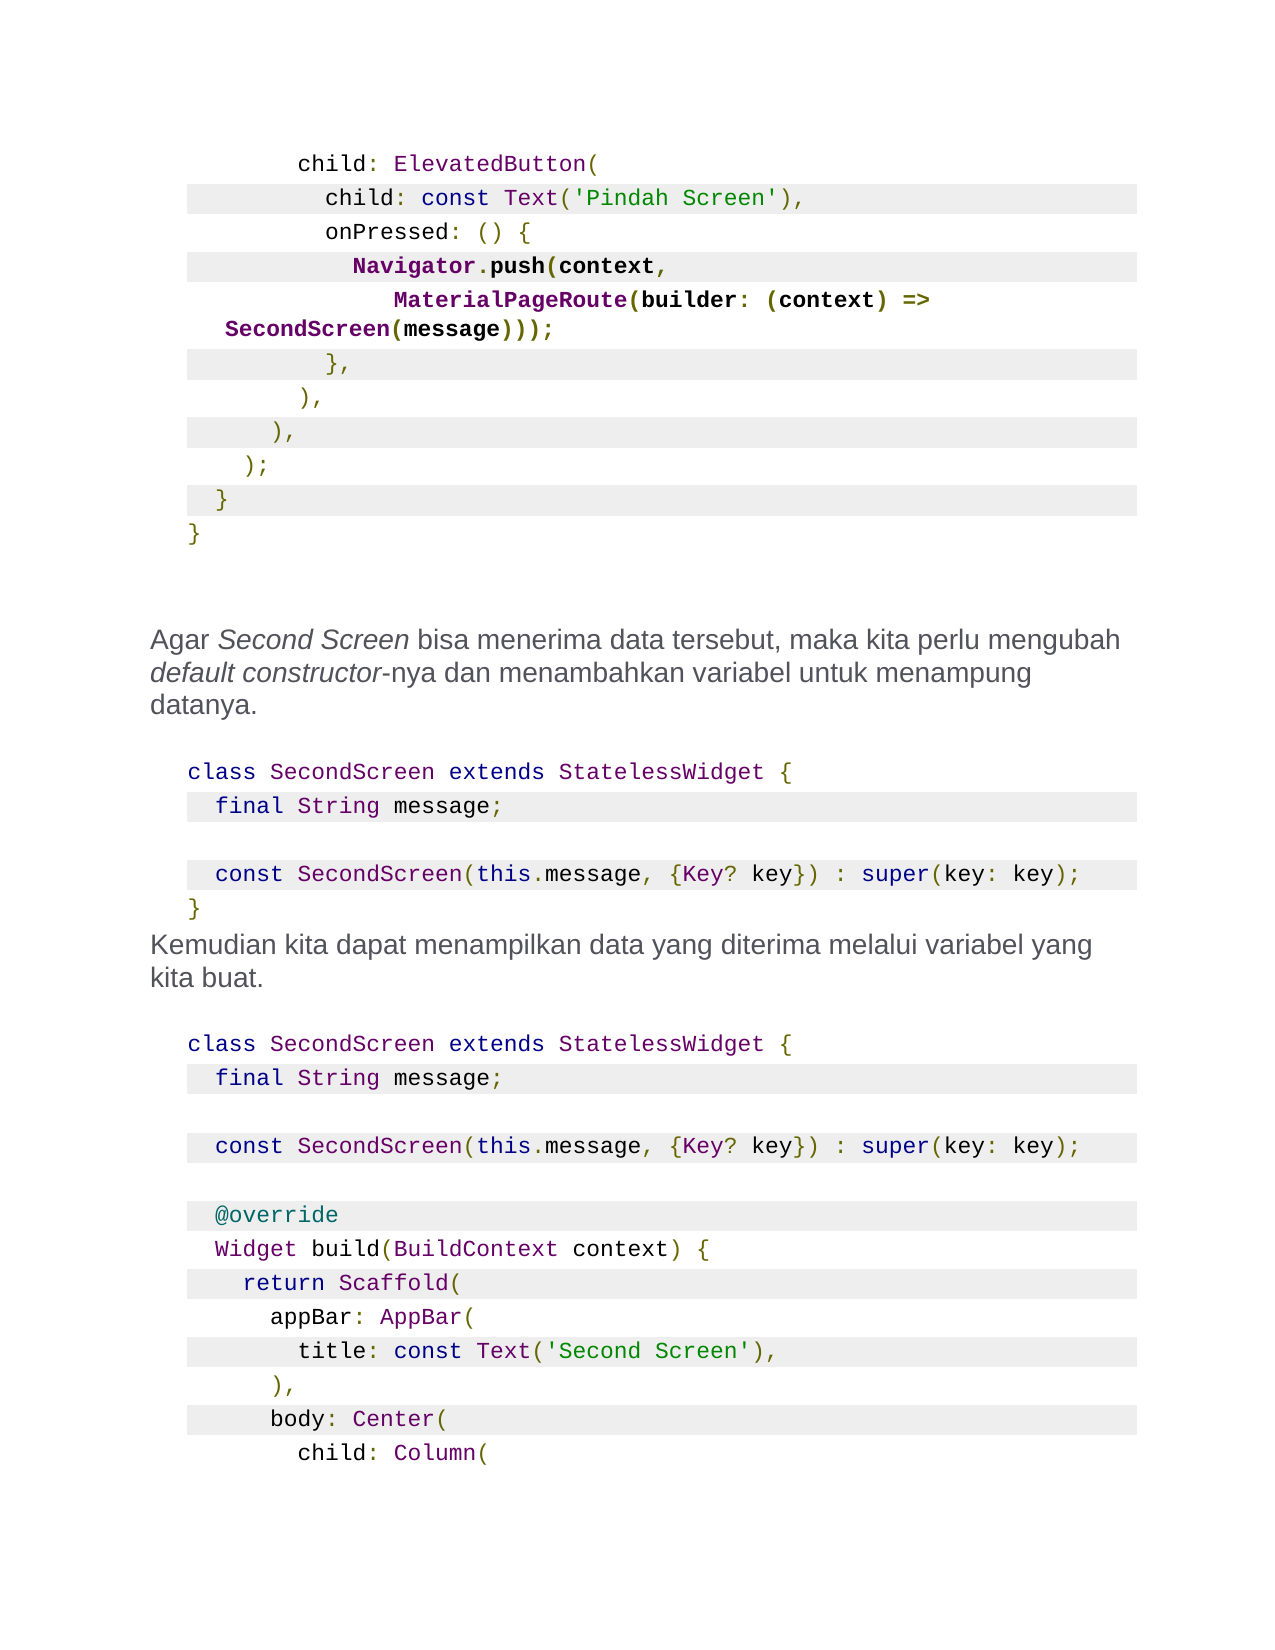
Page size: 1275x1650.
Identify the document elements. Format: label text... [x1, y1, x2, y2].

list final String message; [187, 1064, 1137, 1094]
list @override [187, 1201, 1137, 1231]
list body: Center( [187, 1405, 1137, 1435]
list child: const Text('Pindah Screen'), [187, 184, 1137, 214]
list Navigator.push(context, [187, 252, 1137, 282]
text Kemudian kita dapat menampilkan data yang diterima melalui variabel yang kita buat. [150, 928, 1125, 993]
list onPressed: () { [187, 218, 1137, 248]
text Agar Second Screen bisa menerima data tersebut, maka kita perlu mengubah default constructor-nya dan menambahkan variabel untuk menampung datanya. [150, 623, 1125, 720]
list appBar: AppBar( [187, 1303, 1137, 1333]
list class SecondScreen extends StatelessWidget { [187, 1030, 1137, 1061]
list ), [187, 417, 1137, 448]
list title: const Text('Second Screen'), [187, 1337, 1137, 1367]
list final String message; [187, 792, 1137, 822]
list } [187, 485, 1137, 516]
list Widget build(BuildContext context) { [187, 1235, 1137, 1265]
list ), [187, 383, 1137, 414]
list ); [187, 451, 1137, 482]
list child: Column( [187, 1439, 1137, 1469]
list child: ElevatedButton( [187, 150, 1137, 180]
list return Scaffold( [187, 1269, 1137, 1299]
list MaterialPageRoute(builder: (context) => SecondScreen(message))); [187, 286, 1137, 346]
list const SecondScreen(this.message, {Key? key}) : super(key: key); [187, 1133, 1137, 1163]
list }, [187, 349, 1137, 380]
list class SecondScreen extends StatelessWidget { [187, 758, 1137, 788]
list } [187, 894, 1137, 924]
list const SecondScreen(this.message, {Key? key}) : super(key: key); [187, 860, 1137, 890]
list ), [187, 1371, 1137, 1401]
list } [187, 519, 1137, 549]
